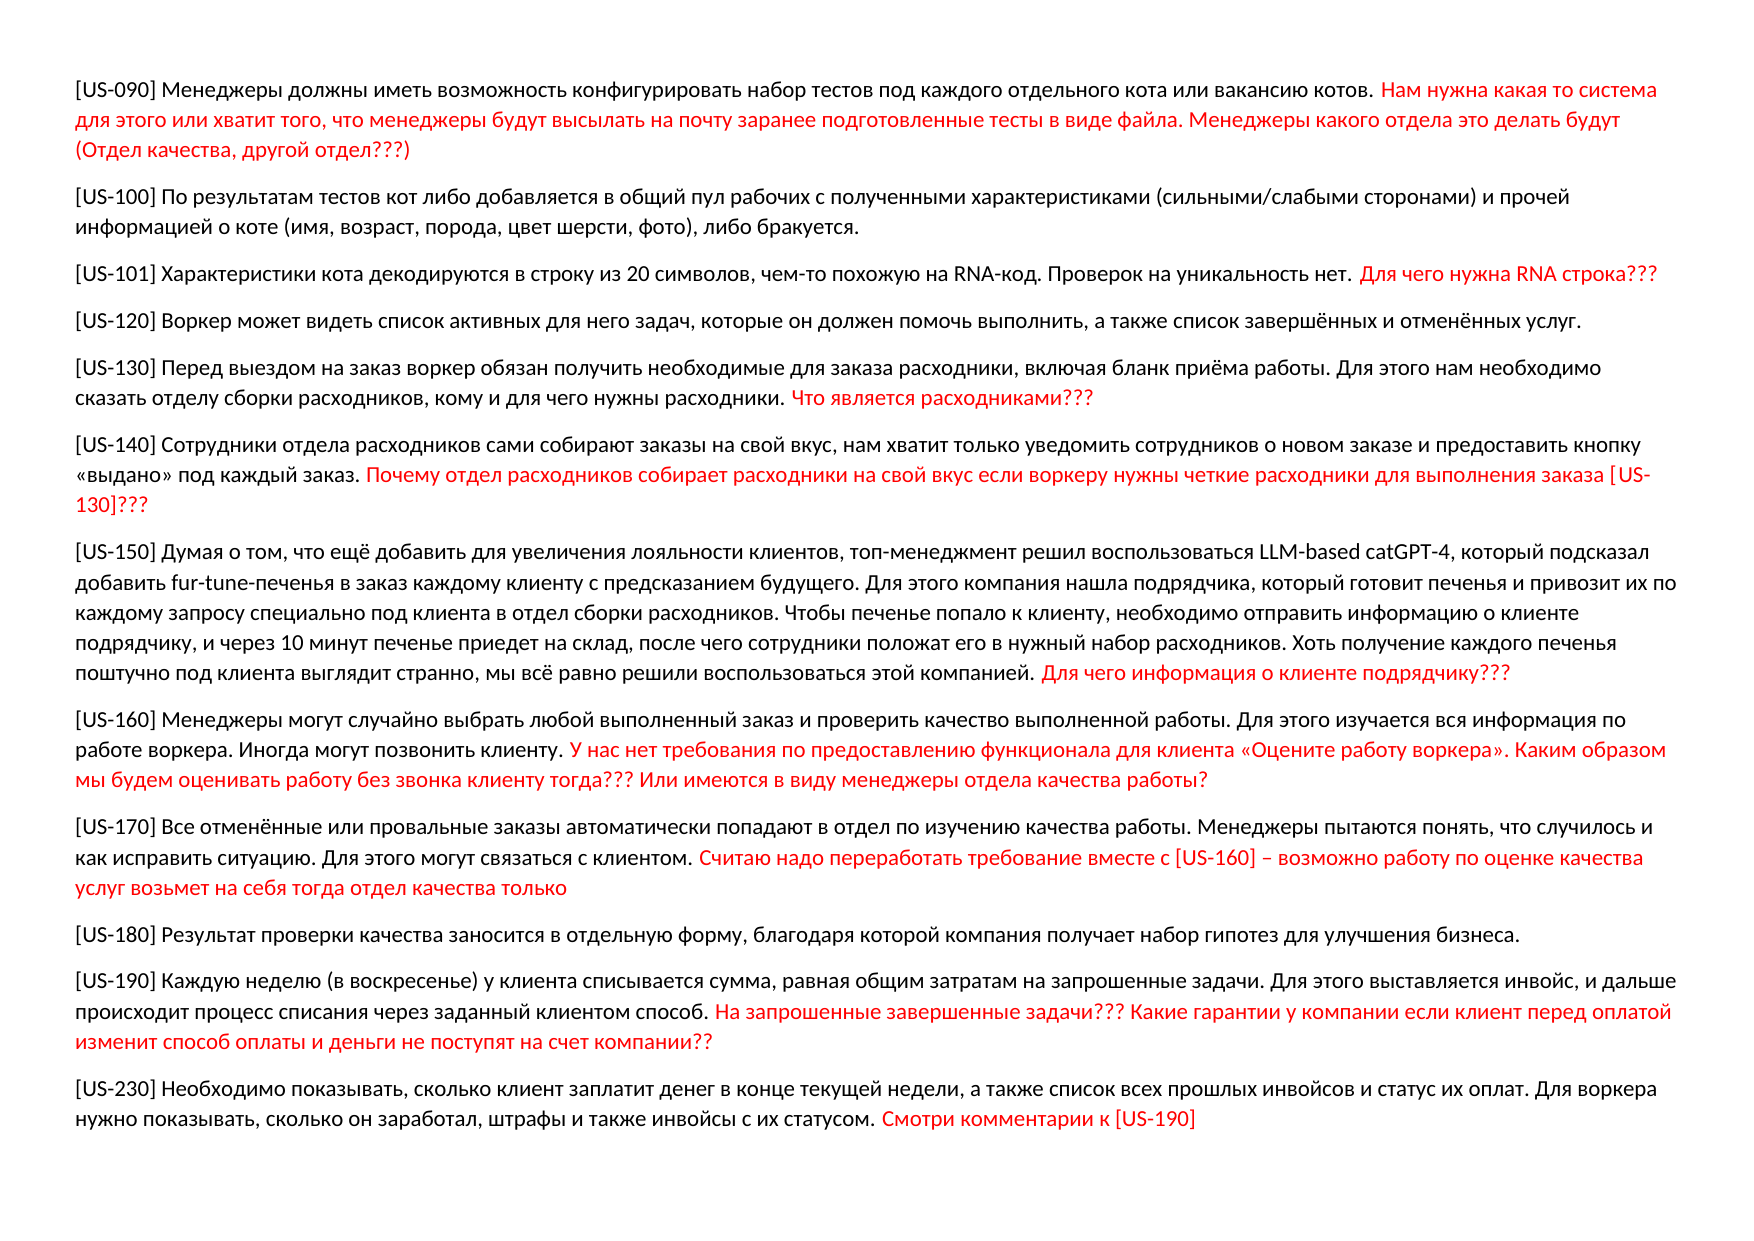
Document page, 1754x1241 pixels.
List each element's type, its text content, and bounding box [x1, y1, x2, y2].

text [US-090] Менеджеры должны иметь возможность конфигурировать набор тестов под каждого отдельного кота или вакансию котов. Нам нужна какая то система для этого или хватит того, что менеджеры будут высылать на почту заранее подготовленные тесты в виде файла. Менеджеры какого отдела это делать будут (Отдел качества, другой отдел???) [75, 75, 1679, 163]
text [US-120] Воркер может видеть список активных для него задач, которые он должен помочь выполнить, а также список завершённых и отменённых услуг. [75, 306, 1679, 334]
text [US-160] Менеджеры могут случайно выбрать любой выполненный заказ и проверить качество выполненной работы. Для этого изучается вся информация по работе воркера. Иногда могут позвонить клиенту. У нас нет требования по предоставлению функционала для клиента «Оцените работу воркера». Каким образом мы будем оценивать работу без звонка клиенту тогда??? Или имеются в виду менеджеры отдела качества работы? [75, 705, 1679, 794]
text [US-140] Сотрудники отдела расходников сами собирают заказы на свой вкус, нам хватит только уведомить сотрудников о новом заказе и предоставить кнопку «выдано» под каждый заказ. Почему отдел расходников собирает расходники на свой вкус если воркеру нужны четкие расходники для выполнения заказа [US-130]??? [75, 430, 1679, 519]
text [US-101] Характеристики кота декодируются в строку из 20 символов, чем-то похожую на RNA-код. Проверок на уникальность нет. Для чего нужна RNA строка??? [75, 259, 1679, 287]
text [US-190] Каждую неделю (в воскресенье) у клиента списывается сумма, равная общим затратам на запрошенные задачи. Для этого выставляется инвойс, и дальше происходит процесс списания через заданный клиентом способ. На запрошенные завершенные задачи??? Какие гарантии у компании если клиент перед оплатой изменит способ оплаты и деньги не поступят на счет компании?? [75, 967, 1679, 1055]
text [US-230] Необходимо показывать, сколько клиент заплатит денег в конце текущей недели, а также список всех прошлых инвойсов и статус их оплат. Для воркера нужно показывать, сколько он заработал, штрафы и также инвойсы с их статусом. Смотри комментарии к [US-190] [75, 1074, 1679, 1132]
text [US-150] Думая о том, что ещё добавить для увеличения лояльности клиентов, топ-менеджмент решил воспользоваться LLM-based catGPT-4, который подсказал добавить fur-tune-печенья в заказ каждому клиенту с предсказанием будущего. Для этого компания нашла подрядчика, который готовит печенья и привозит их по каждому запросу специально под клиента в отдел сборки расходников. Чтобы печенье попало к клиенту, необходимо отправить информацию о клиенте подрядчику, и через 10 минут печенье приедет на склад, после чего сотрудники положат его в нужный набор расходников. Хоть получение каждого печенья поштучно под клиента выглядит странно, мы всё равно решили воспользоваться этой компанией. Для чего информация о клиенте подрядчику??? [75, 537, 1679, 686]
text [US-170] Все отменённые или провальные заказы автоматически попадают в отдел по изучению качества работы. Менеджеры пытаются понять, что случилось и как исправить ситуацию. Для этого могут связаться с клиентом. Считаю надо переработать требование вместе с [US-160] – возможно работу по оценке качества услуг возьмет на себя тогда отдел качества только [75, 812, 1679, 901]
text [US-100] По результатам тестов кот либо добавляется в общий пул рабочих с полученными характеристиками (сильными/слабыми сторонами) и прочей информацией о коте (имя, возраст, порода, цвет шерсти, фото), либо бракуется. [75, 182, 1679, 241]
text [US-180] Результат проверки качества заносится в отдельную форму, благодаря которой компания получает набор гипотез для улучшения бизнеса. [75, 920, 1679, 948]
text [US-130] Перед выездом на заказ воркер обязан получить необходимые для заказа расходники, включая бланк приёма работы. Для этого нам необходимо сказать отделу сборки расходников, кому и для чего нужны расходники. Что является расходниками??? [75, 353, 1679, 411]
